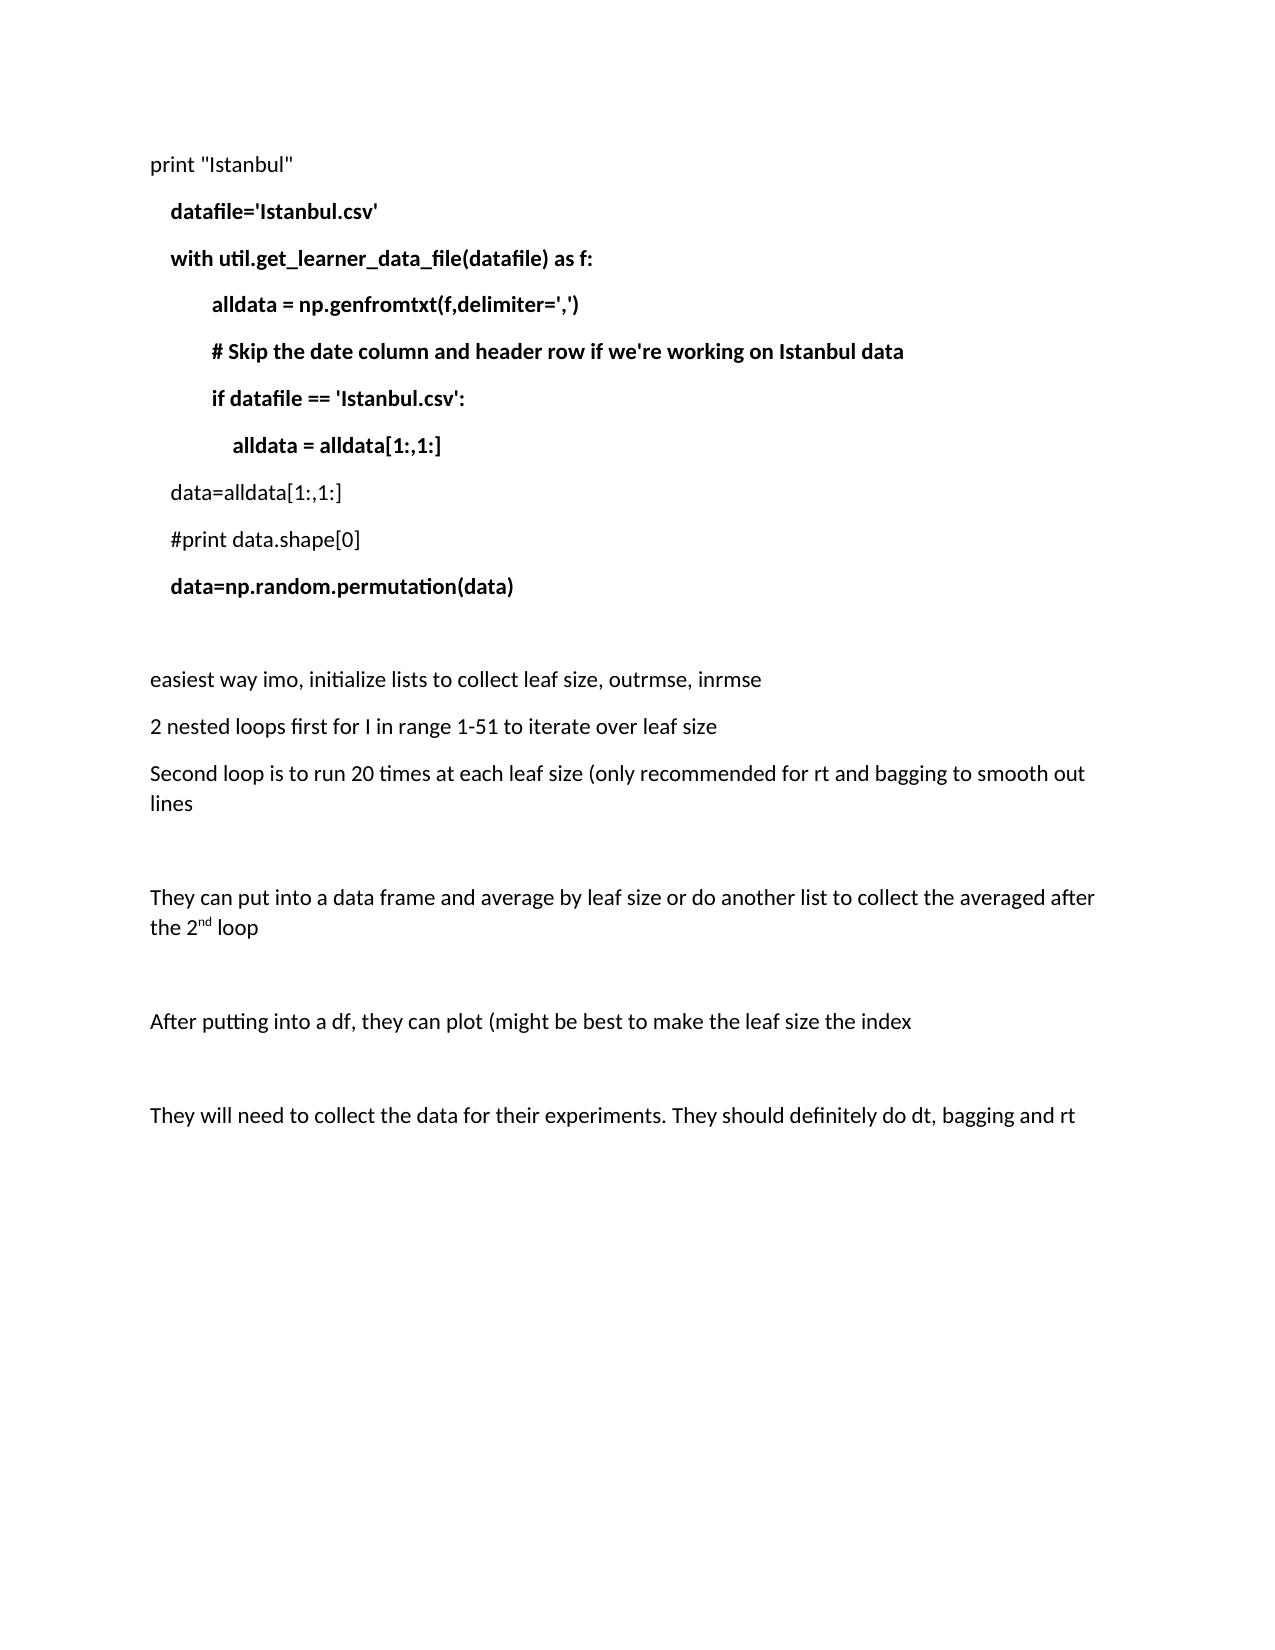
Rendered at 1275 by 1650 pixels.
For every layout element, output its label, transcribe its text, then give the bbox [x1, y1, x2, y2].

text # Skip the date column and header row if we're working on Istanbul data [150, 337, 1125, 366]
text datafile='Istanbul.csv' [150, 197, 1125, 225]
text easiest way imo, initialize lists to collect leaf size, outrmse, inrmse [150, 666, 1125, 694]
text if datafile == 'Istanbul.csv': [150, 384, 1125, 412]
text data=alldata[1:,1:] [150, 478, 1125, 506]
text data=np.random.permutation(data) [150, 572, 1125, 600]
text After putting into a df, they can plot (might be best to make the leaf size the index [150, 1007, 1125, 1035]
text They will need to collect the data for their experiments. They should definitely do dt, bagging and rt [150, 1101, 1125, 1129]
text 2 nested loops first for I in range 1-51 to iterate over leaf size [150, 712, 1125, 741]
text print "Istanbul" [150, 150, 1125, 178]
text Second loop is to run 20 times at each leaf size (only recommended for rt and bagging to smooth out lines [150, 759, 1125, 818]
text They can put into a data frame and average by leaf size or do another list to collect the averaged after the 2nd loop [150, 883, 1125, 942]
text alldata = np.genfromtxt(f,delimiter=',') [150, 291, 1125, 319]
text with util.get_learner_data_file(datafile) as f: [150, 244, 1125, 272]
text #print data.shape[0] [150, 525, 1125, 553]
text alldata = alldata[1:,1:] [150, 431, 1125, 459]
